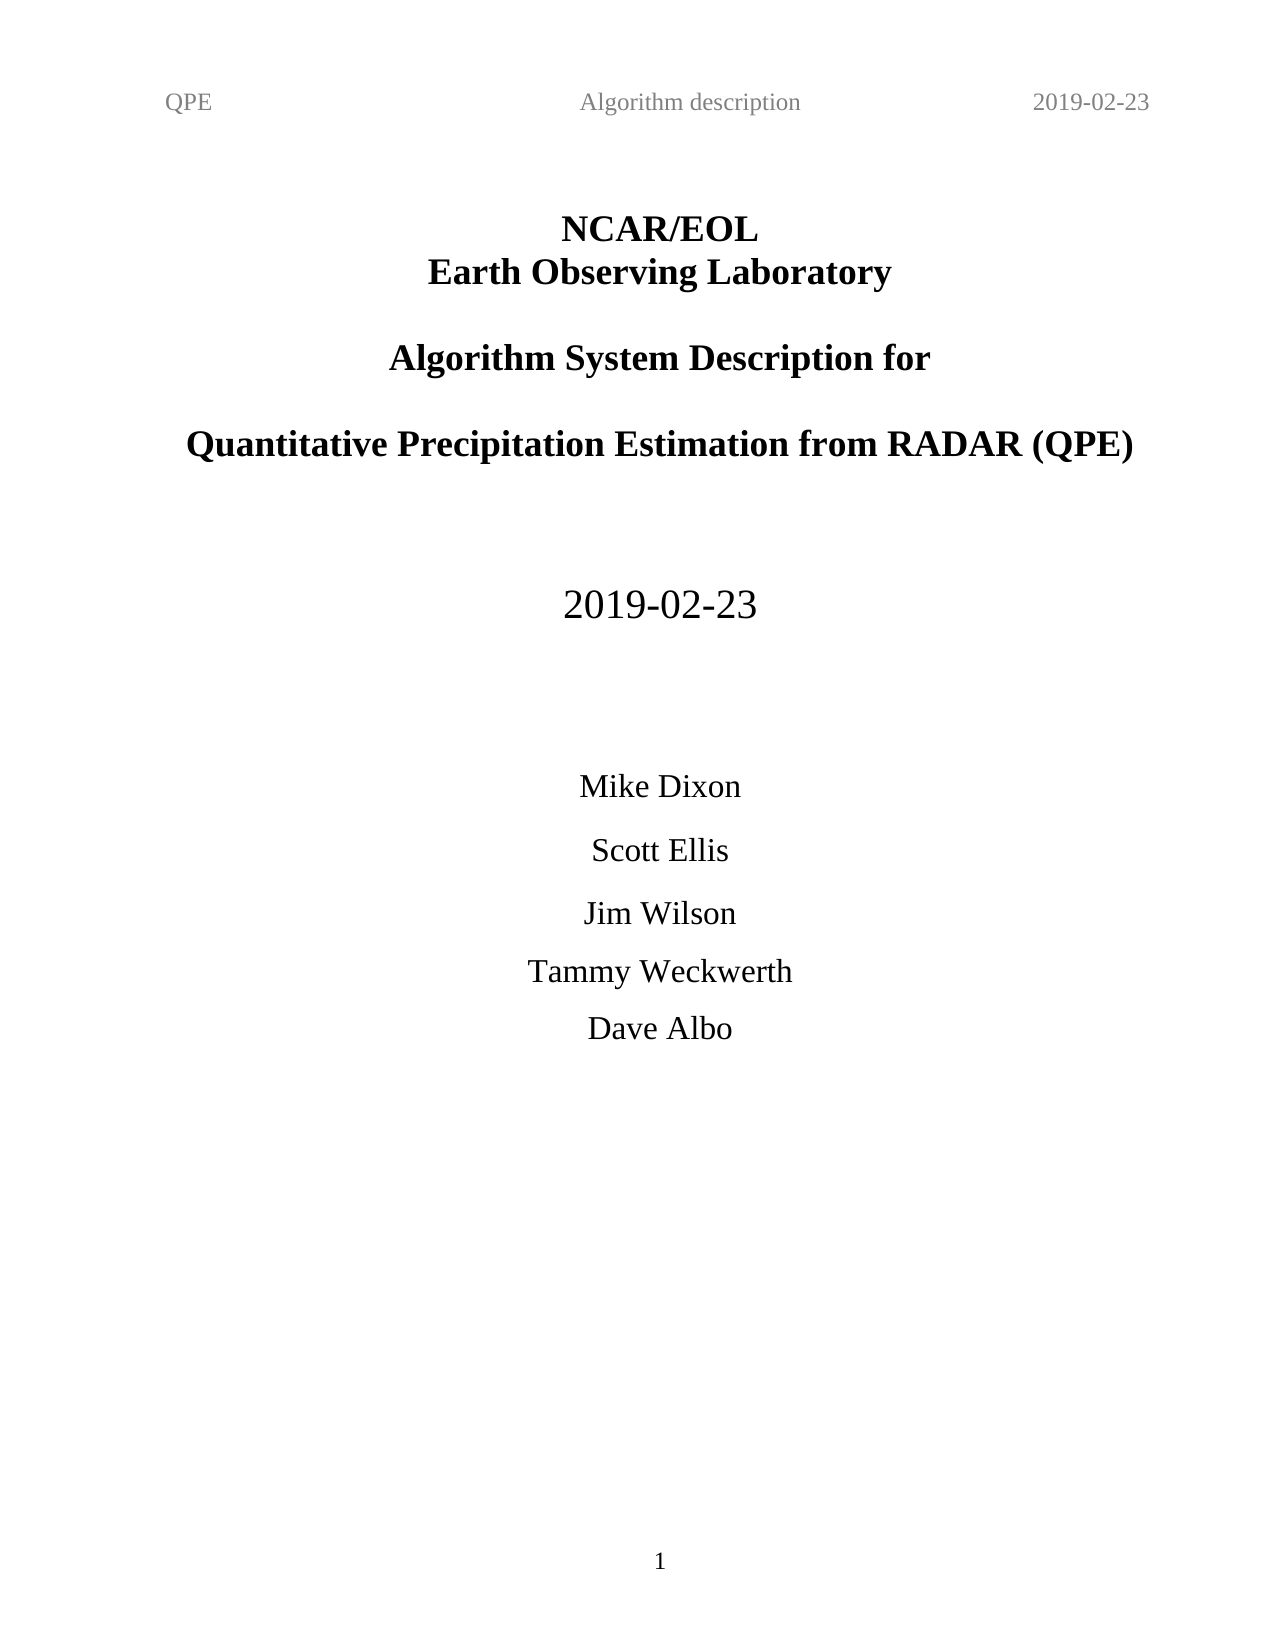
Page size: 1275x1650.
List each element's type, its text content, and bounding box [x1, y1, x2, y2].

text Jim Wilson Tammy Weckwerth Dave Albo [165, 893, 1155, 1047]
text Scott Ellis [165, 830, 1155, 868]
title NCAR/EOL Earth Observing Laboratory [165, 206, 1155, 292]
text Mike Dixon [165, 718, 1155, 805]
text 2019-02-23 [165, 532, 1155, 628]
title Algorithm System Description for [165, 336, 1155, 422]
title Quantitative Precipitation Estimation from RADAR (QPE) [165, 422, 1155, 465]
